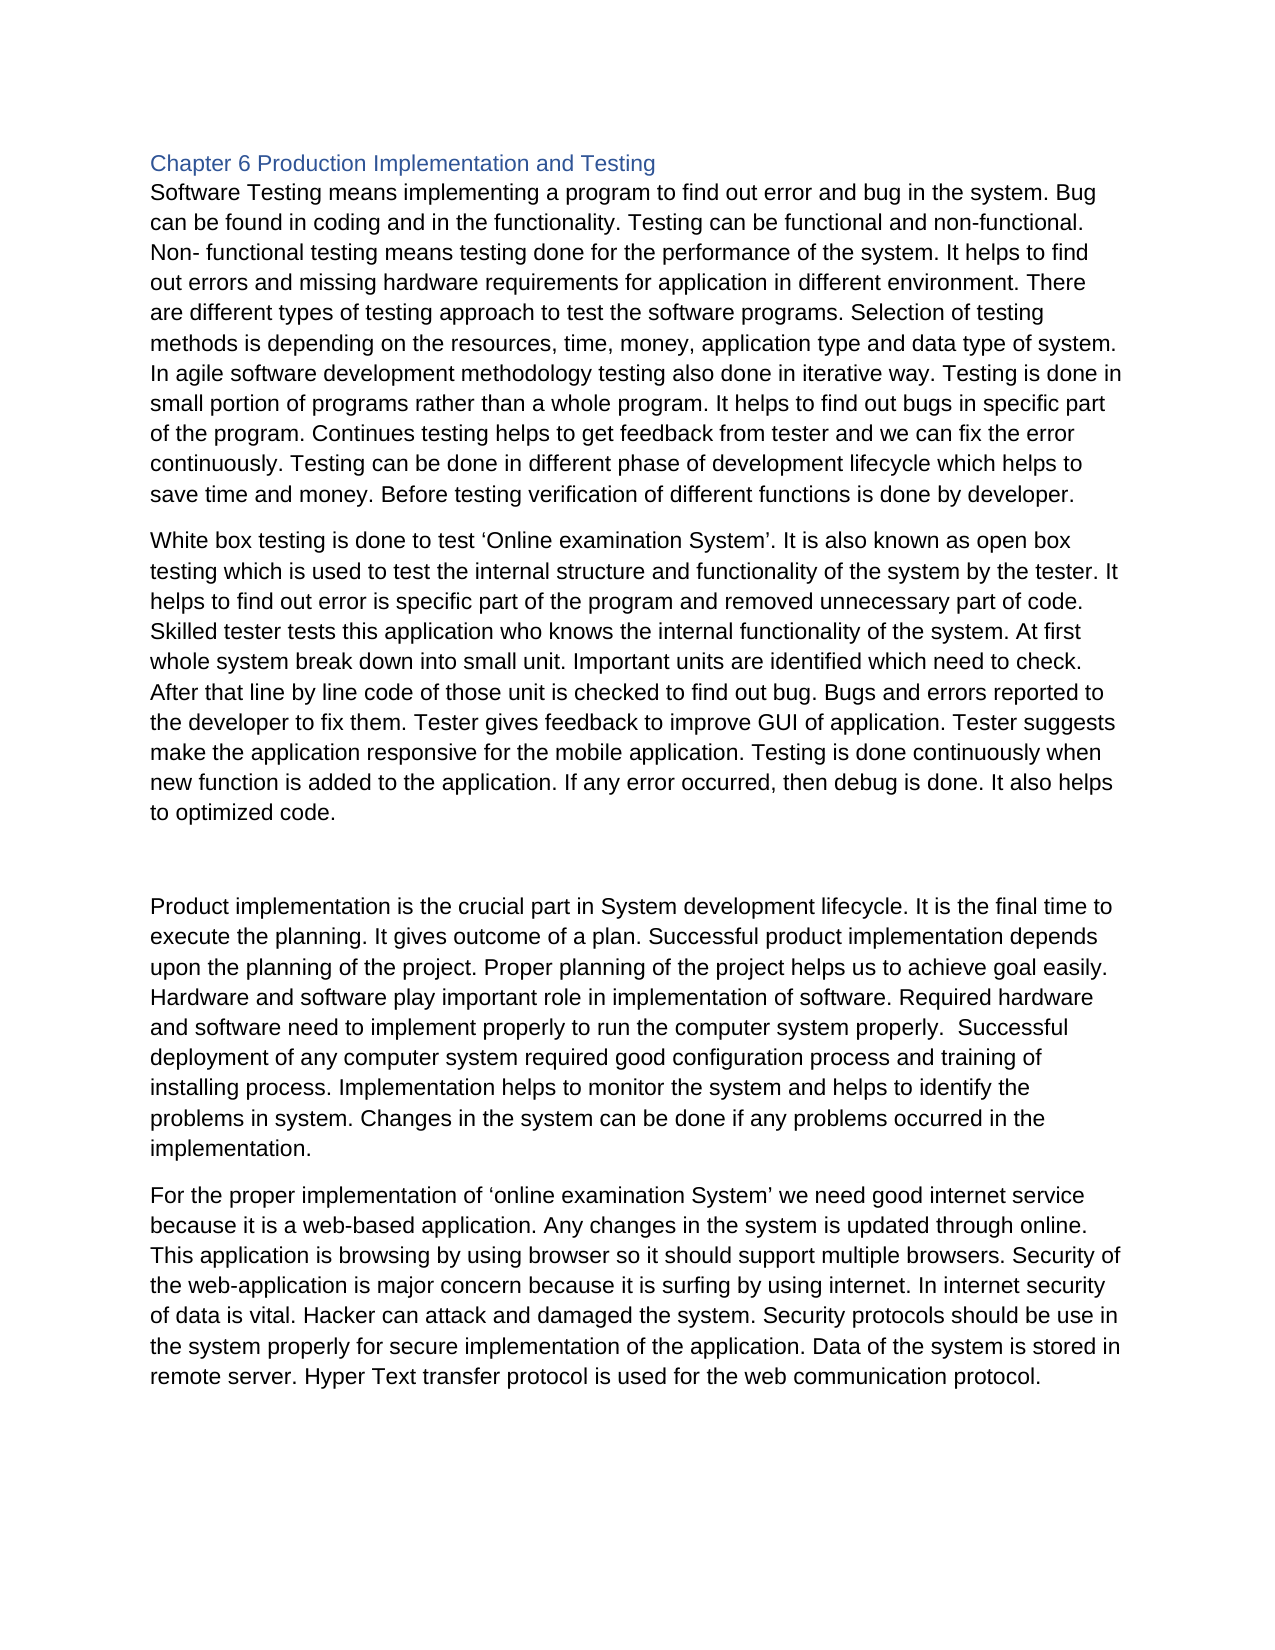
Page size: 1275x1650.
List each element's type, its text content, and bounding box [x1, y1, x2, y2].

text For the proper implementation of ‘online examination System’ we need good internet service because it is a web-based application. Any changes in the system is updated through online. This application is browsing by using browser so it should support multiple browsers. Security of the web-application is major concern because it is surfing by using internet. In internet security of data is vital. Hacker can attack and damaged the system. Security protocols should be use in the system properly for secure implementation of the application. Data of the system is stored in remote server. Hyper Text transfer protocol is used for the web communication protocol. [150, 1182, 1125, 1389]
text Product implementation is the crucial part in System development lifecycle. It is the final time to execute the planning. It gives outcome of a plan. Successful product implementation depends upon the planning of the project. Proper planning of the project helps us to achieve goal easily. Hardware and software play important role in implementation of software. Required hardware and software need to implement properly to run the computer system properly. Successful deployment of any computer system required good configuration process and training of installing process. Implementation helps to monitor the system and helps to identify the problems in system. Changes in the system can be done if any problems occurred in the implementation. [150, 893, 1125, 1161]
subtitle Chapter 6 Production Implementation and Testing [150, 150, 1125, 176]
text White box testing is done to test ‘Online examination System’. It is also known as open box testing which is used to test the internal structure and functionality of the system by the tester. It helps to find out error is specific part of the program and removed unnecessary part of code. Skilled tester tests this application who knows the internal functionality of the system. At first whole system break down into small unit. Important units are identified which need to check. After that line by line code of those unit is checked to find out bug. Bugs and errors reported to the developer to fix them. Tester gives feedback to improve GUI of application. Tester suggests make the application responsive for the mobile application. Testing is done continuously when new function is added to the application. If any error occurred, then debug is done. It also helps to optimized code. [150, 527, 1125, 826]
text Software Testing means implementing a program to find out error and bug in the system. Bug can be found in coding and in the functionality. Testing can be functional and non-functional. Non- functional testing means testing done for the performance of the system. It helps to find out errors and missing hardware requirements for application in different environment. There are different types of testing approach to test the software programs. Selection of testing methods is depending on the resources, time, money, application type and data type of system. In agile software development methodology testing also done in iterative way. Testing is done in small portion of programs rather than a whole program. It helps to find out bugs in specific part of the program. Continues testing helps to get feedback from tester and we can fix the error continuously. Testing can be done in different phase of development lifecycle which helps to save time and money. Before testing verification of different functions is done by developer. [150, 178, 1125, 507]
